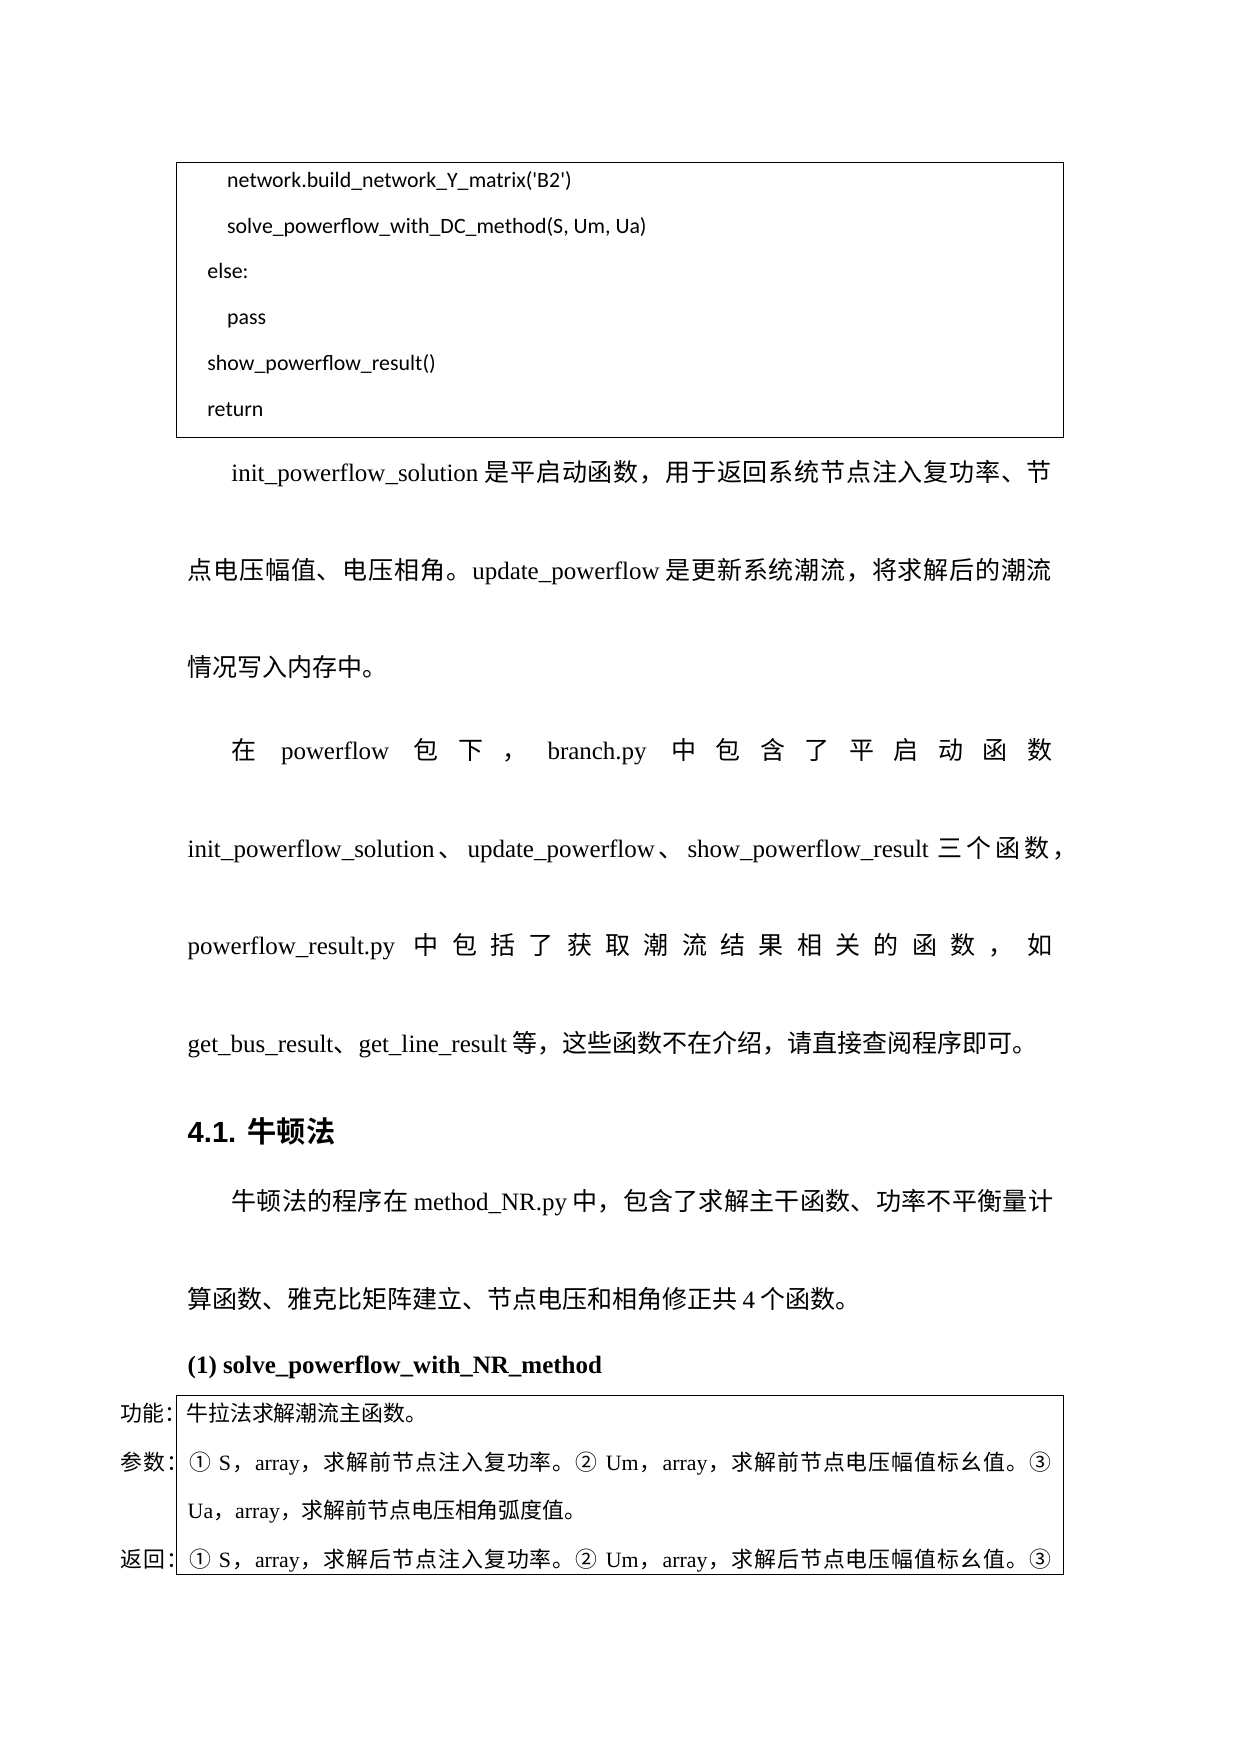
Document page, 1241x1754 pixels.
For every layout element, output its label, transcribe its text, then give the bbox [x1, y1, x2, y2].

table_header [177, 163, 1063, 437]
list solve_powerflow_with_NR_method [187, 1348, 1053, 1381]
text init_powerflow_solution是平启动函数，用于返回系统节点注入复功率、节点电压幅值、电压相角。update_powerflow是更新系统潮流，将求解后的潮流情况写入内存中。 [187, 438, 1053, 698]
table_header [177, 1396, 1063, 1574]
text 在powerflow包下，branch.py中包含了平启动函数init_powerflow_solution、update_powerflow、show_powerflow_result三个函数，powerflow_result.py中包括了获取潮流结果相关的函数，如get_bus_result、get_line_result等，这些函数不在介绍，请直接查阅程序即可。 [187, 716, 1053, 1074]
text 牛顿法的程序在method_NR.py中，包含了求解主干函数、功率不平衡量计算函数、雅克比矩阵建立、节点电压和相角修正共4个函数。 [187, 1167, 1053, 1330]
subtitle 牛顿法 [187, 1097, 1053, 1162]
